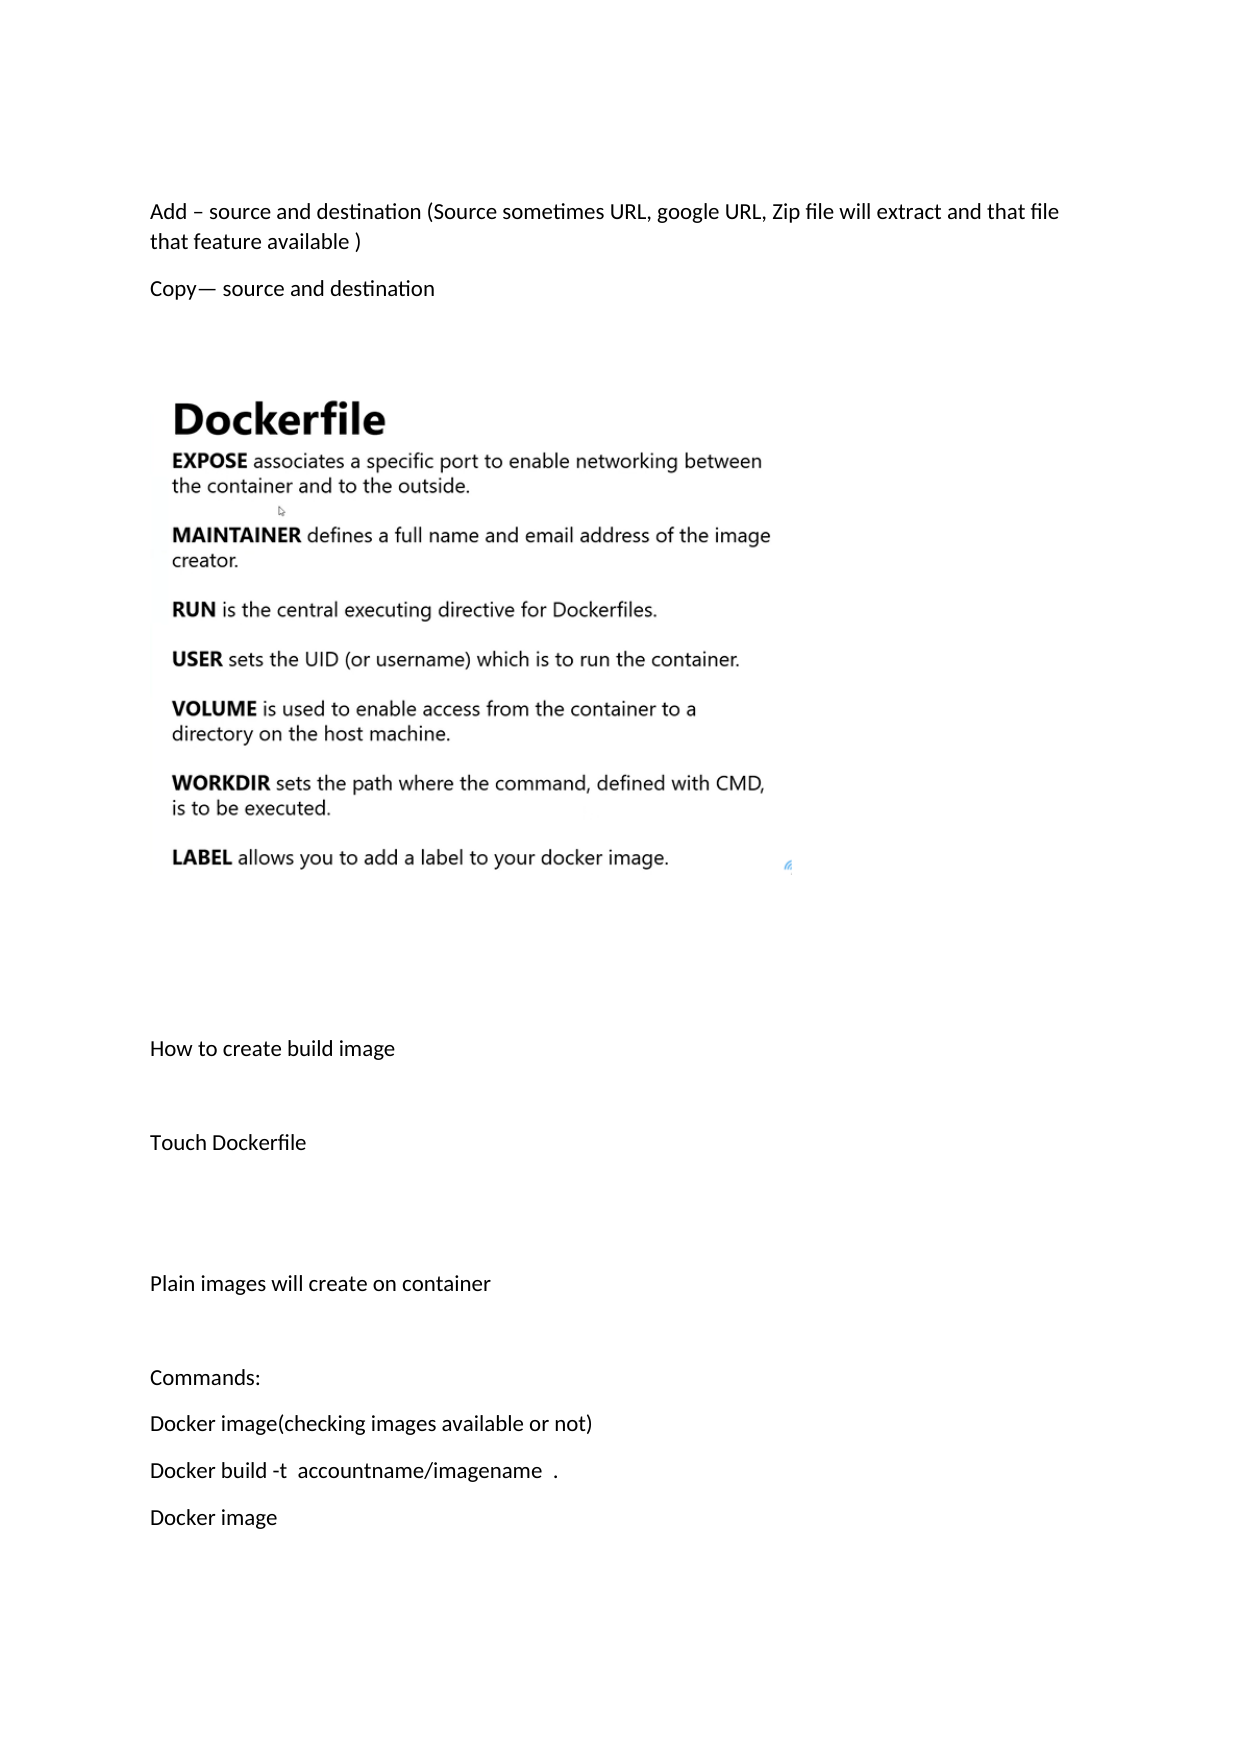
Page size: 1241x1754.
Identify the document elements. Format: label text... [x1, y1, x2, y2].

text Touch Dockerfile [150, 1128, 1090, 1156]
text Docker build -t accountname/imagename . [150, 1456, 1090, 1484]
text Add – source and destination (Source sometimes URL, google URL, Zip file will extract and that file that feature available ) [150, 197, 1090, 255]
text Plain images will create on container [150, 1269, 1090, 1297]
text Docker image [150, 1503, 1090, 1531]
text How to create build image [150, 1034, 1090, 1062]
text Docker image(checking images available or not) [150, 1409, 1090, 1437]
picture [150, 367, 792, 875]
text Copy— source and destination [150, 274, 1090, 302]
text Commands: [150, 1363, 1090, 1391]
